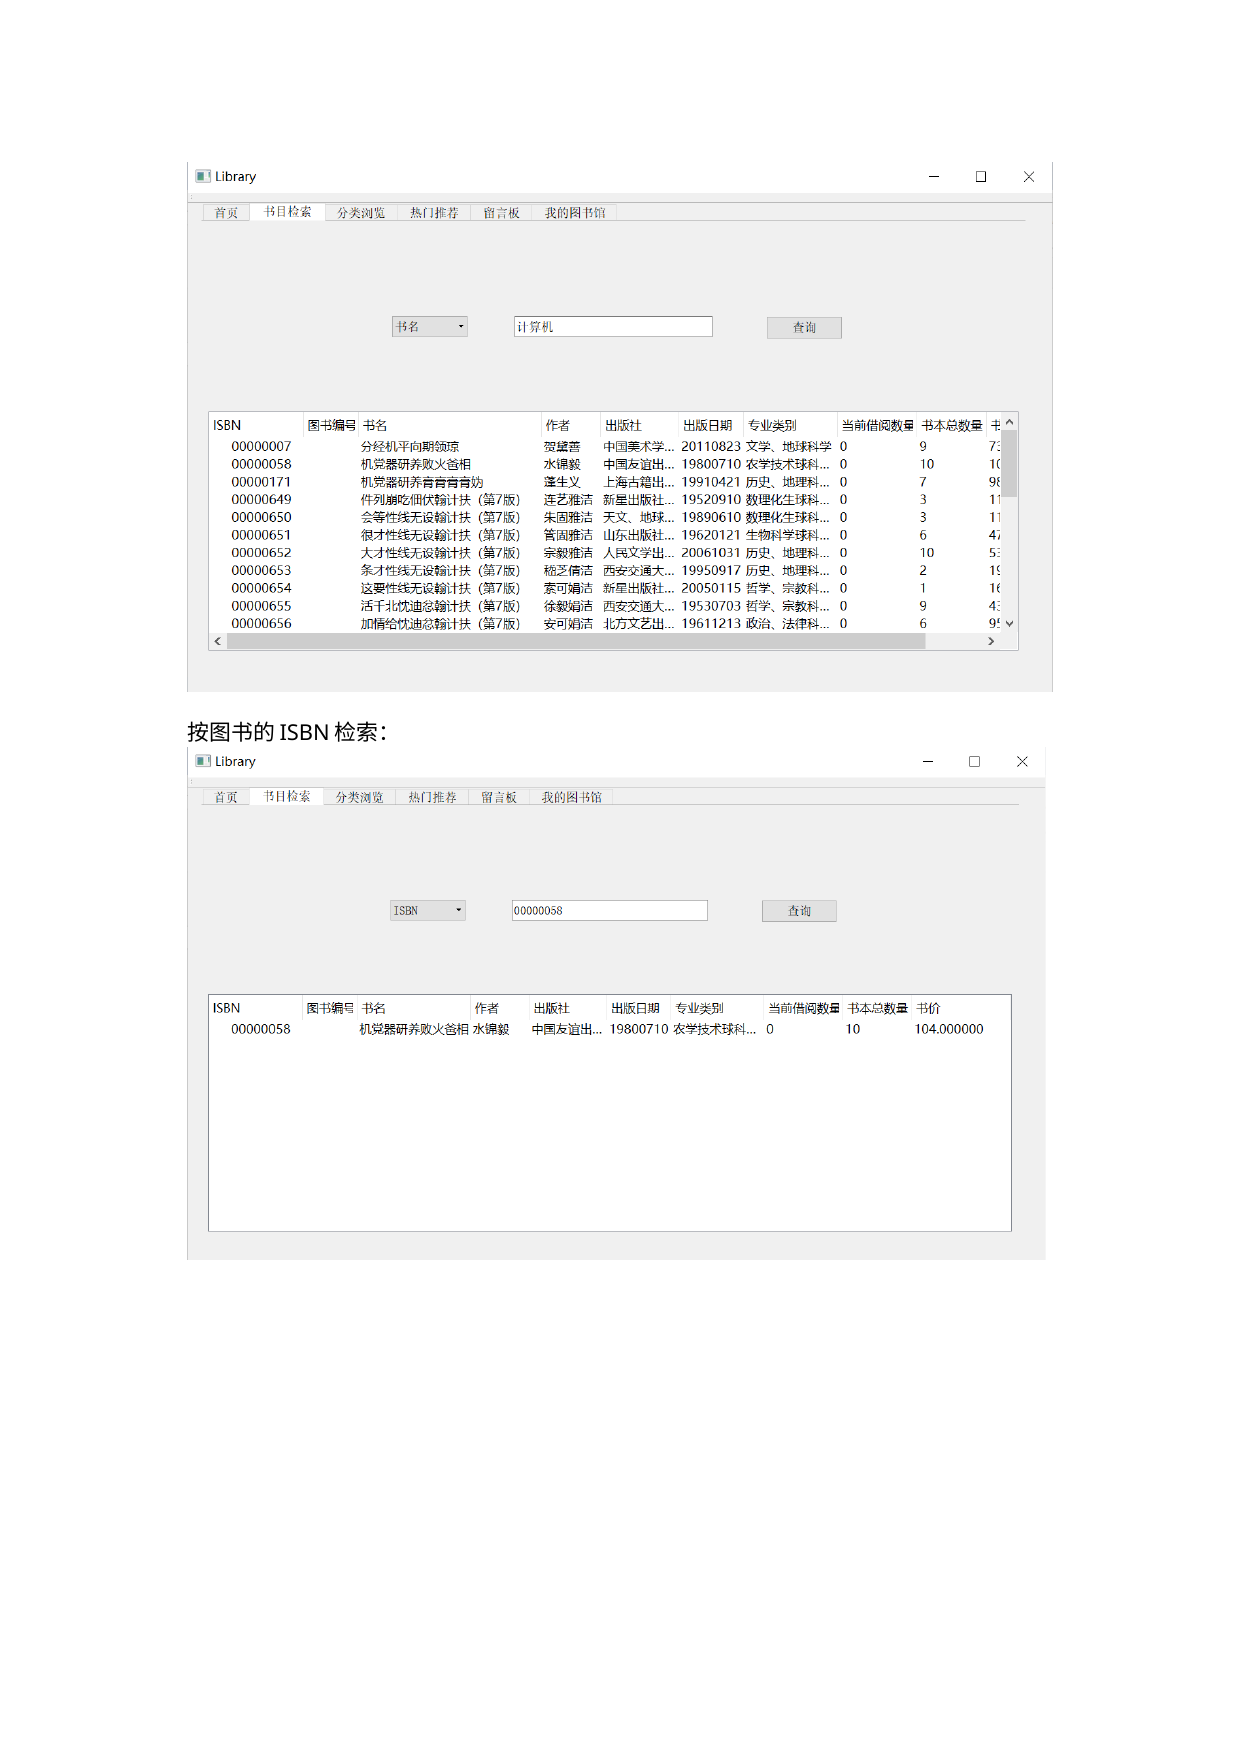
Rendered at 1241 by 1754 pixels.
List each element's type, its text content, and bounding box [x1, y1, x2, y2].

picture [187, 747, 1046, 1260]
picture [187, 162, 1053, 692]
text 按图书的ISBN检索： [187, 714, 1053, 747]
